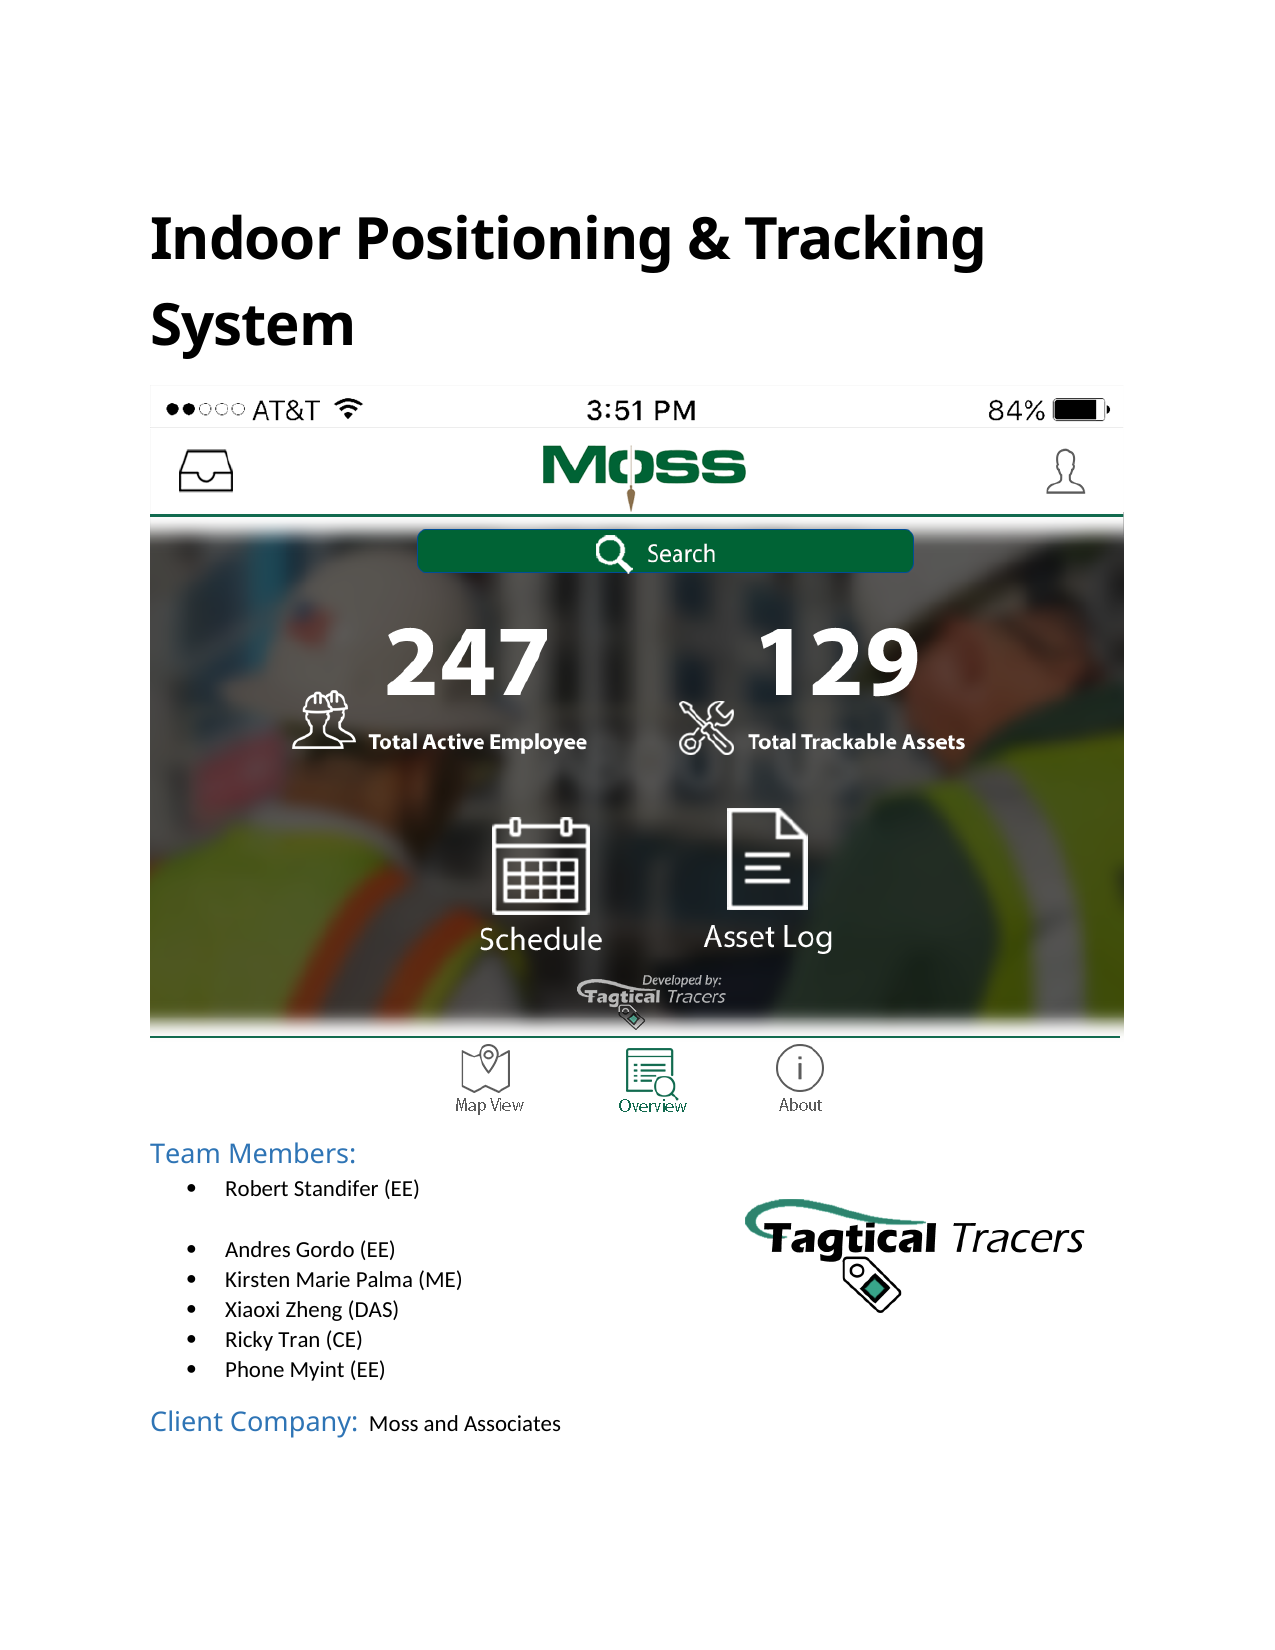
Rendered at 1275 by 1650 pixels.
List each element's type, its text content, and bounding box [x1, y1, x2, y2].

list Ricky Tran (CE) [187, 1325, 1125, 1353]
text Indoor Positioning & Tracking System [150, 197, 1125, 362]
list Xiaoxi Zheng (DAS) [187, 1295, 1125, 1323]
list Phone Myint (EE) [187, 1356, 1125, 1384]
text Client Company: Moss and Associates [150, 1402, 1125, 1439]
subtitle Team Members: [150, 1134, 1125, 1171]
picture [150, 385, 1124, 1116]
list Robert Standifer (EE) [187, 1174, 1125, 1233]
list Andres Gordo (EE) [187, 1235, 1125, 1263]
list Kirsten Marie Palma (ME) [187, 1265, 1125, 1293]
